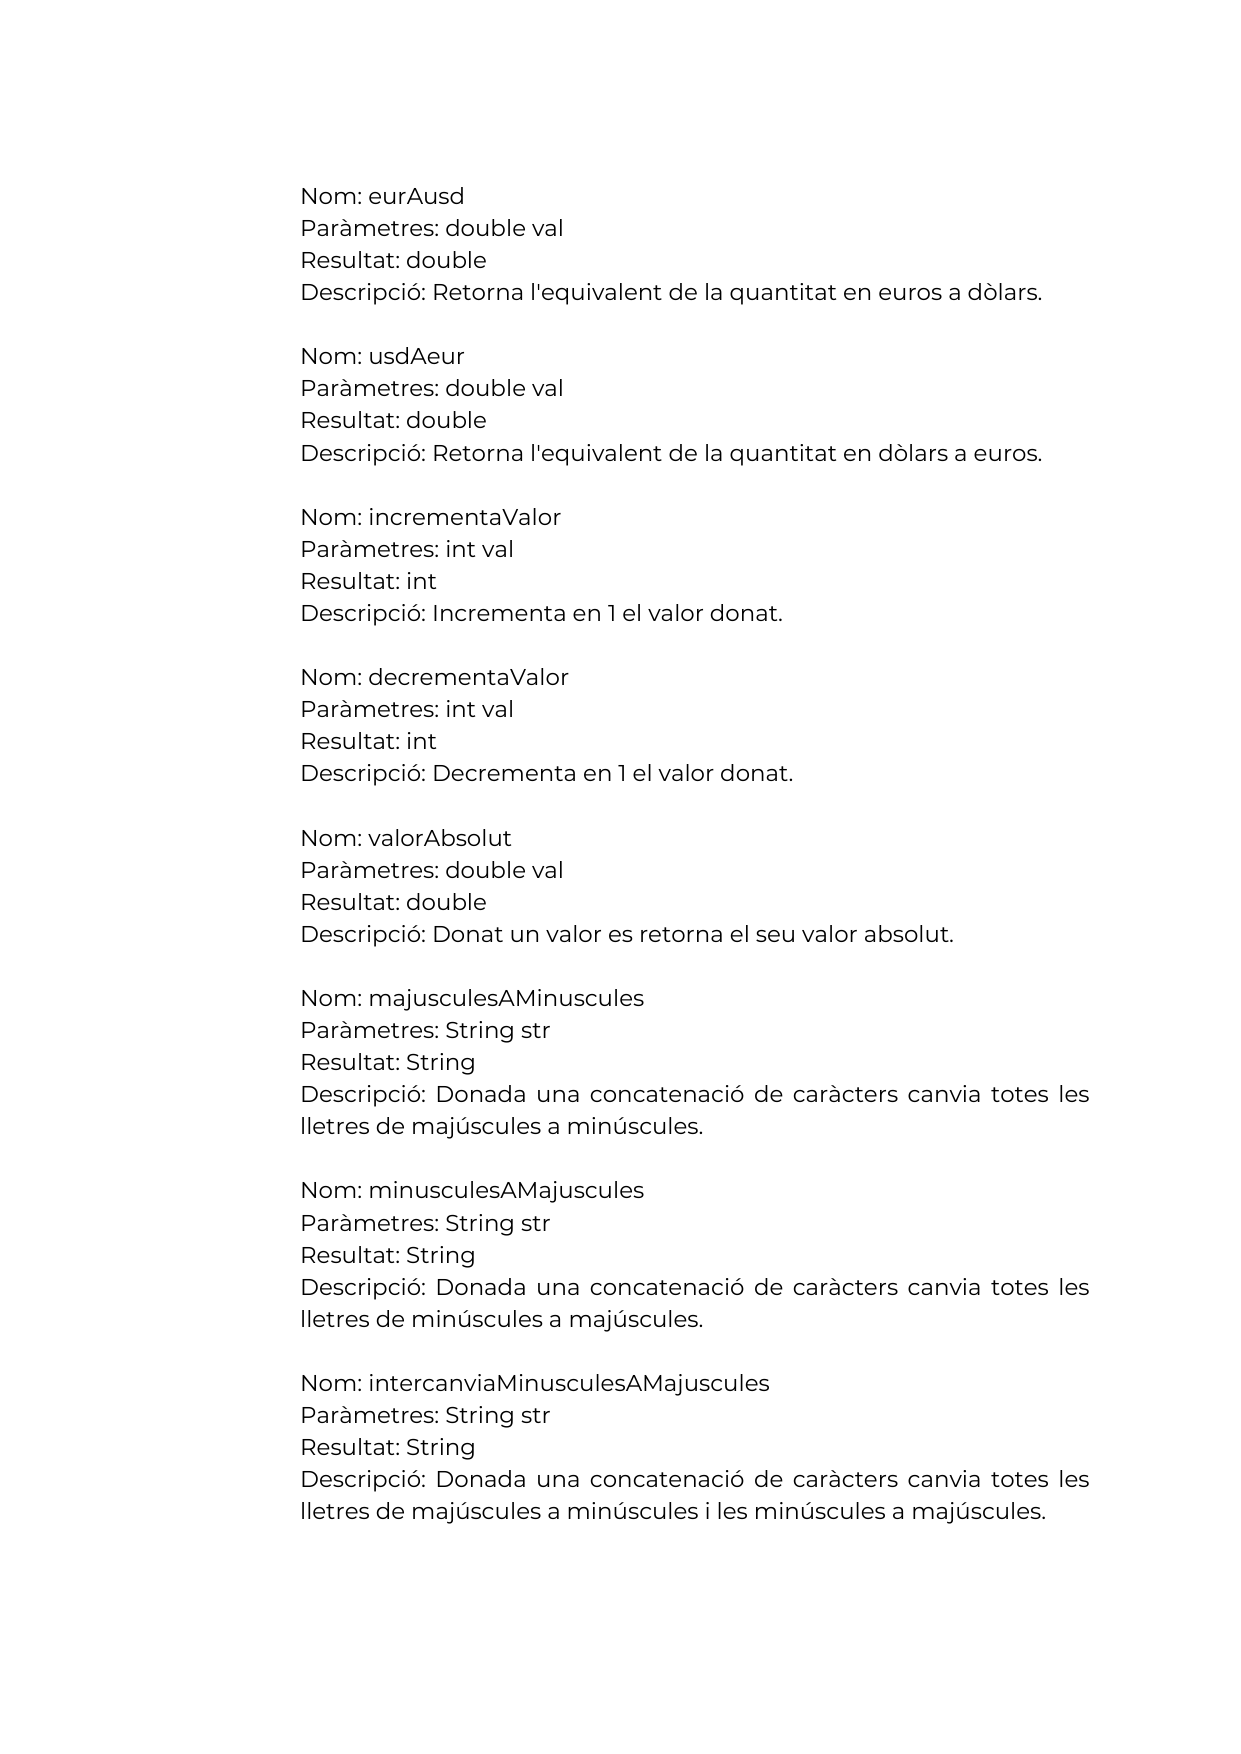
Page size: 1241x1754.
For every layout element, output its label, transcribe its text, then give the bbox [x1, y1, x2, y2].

text Resultat: String [300, 1433, 1090, 1461]
text Descripció: Decrementa en 1 el valor donat. [300, 759, 1090, 787]
text Paràmetres: double val [300, 856, 1090, 884]
text Descripció: Donada una concatenació de caràcters canvia totes les lletres de majúscules a minúscules. [300, 1080, 1090, 1140]
text Resultat: int [300, 727, 1090, 755]
text Resultat: double [300, 246, 1090, 274]
text Resultat: String [300, 1048, 1090, 1076]
text Nom: intercanviaMinusculesAMajuscules [300, 1369, 1090, 1397]
text Nom: eurAusd [300, 182, 1090, 210]
text Descripció: Donada una concatenació de caràcters canvia totes les lletres de majúscules a minúscules i les minúscules a majúscules. [300, 1465, 1090, 1525]
text Nom: valorAbsolut [300, 824, 1090, 852]
text Resultat: double [300, 888, 1090, 916]
text Nom: majusculesAMinuscules [300, 984, 1090, 1012]
text Paràmetres: double val [300, 374, 1090, 402]
text Resultat: double [300, 407, 1090, 434]
text Descripció: Retorna l'equivalent de la quantitat en dòlars a euros. [300, 439, 1090, 467]
text Paràmetres: int val [300, 535, 1090, 563]
text Descripció: Retorna l'equivalent de la quantitat en euros a dòlars. [300, 278, 1090, 306]
text Paràmetres: double val [300, 214, 1090, 242]
text Descripció: Donada una concatenació de caràcters canvia totes les lletres de minúscules a majúscules. [300, 1273, 1090, 1333]
text Paràmetres: String str [300, 1209, 1090, 1237]
text Resultat: String [300, 1241, 1090, 1269]
text Nom: minusculesAMajuscules [300, 1177, 1090, 1204]
text Nom: decrementaValor [300, 663, 1090, 691]
text Paràmetres: int val [300, 695, 1090, 723]
text Descripció: Donat un valor es retorna el seu valor absolut. [300, 920, 1090, 948]
text Nom: incrementaValor [300, 503, 1090, 531]
text Resultat: int [300, 567, 1090, 595]
text Descripció: Incrementa en 1 el valor donat. [300, 599, 1090, 627]
text Paràmetres: String str [300, 1016, 1090, 1044]
text Paràmetres: String str [300, 1401, 1090, 1429]
text Nom: usdAeur [300, 342, 1090, 370]
